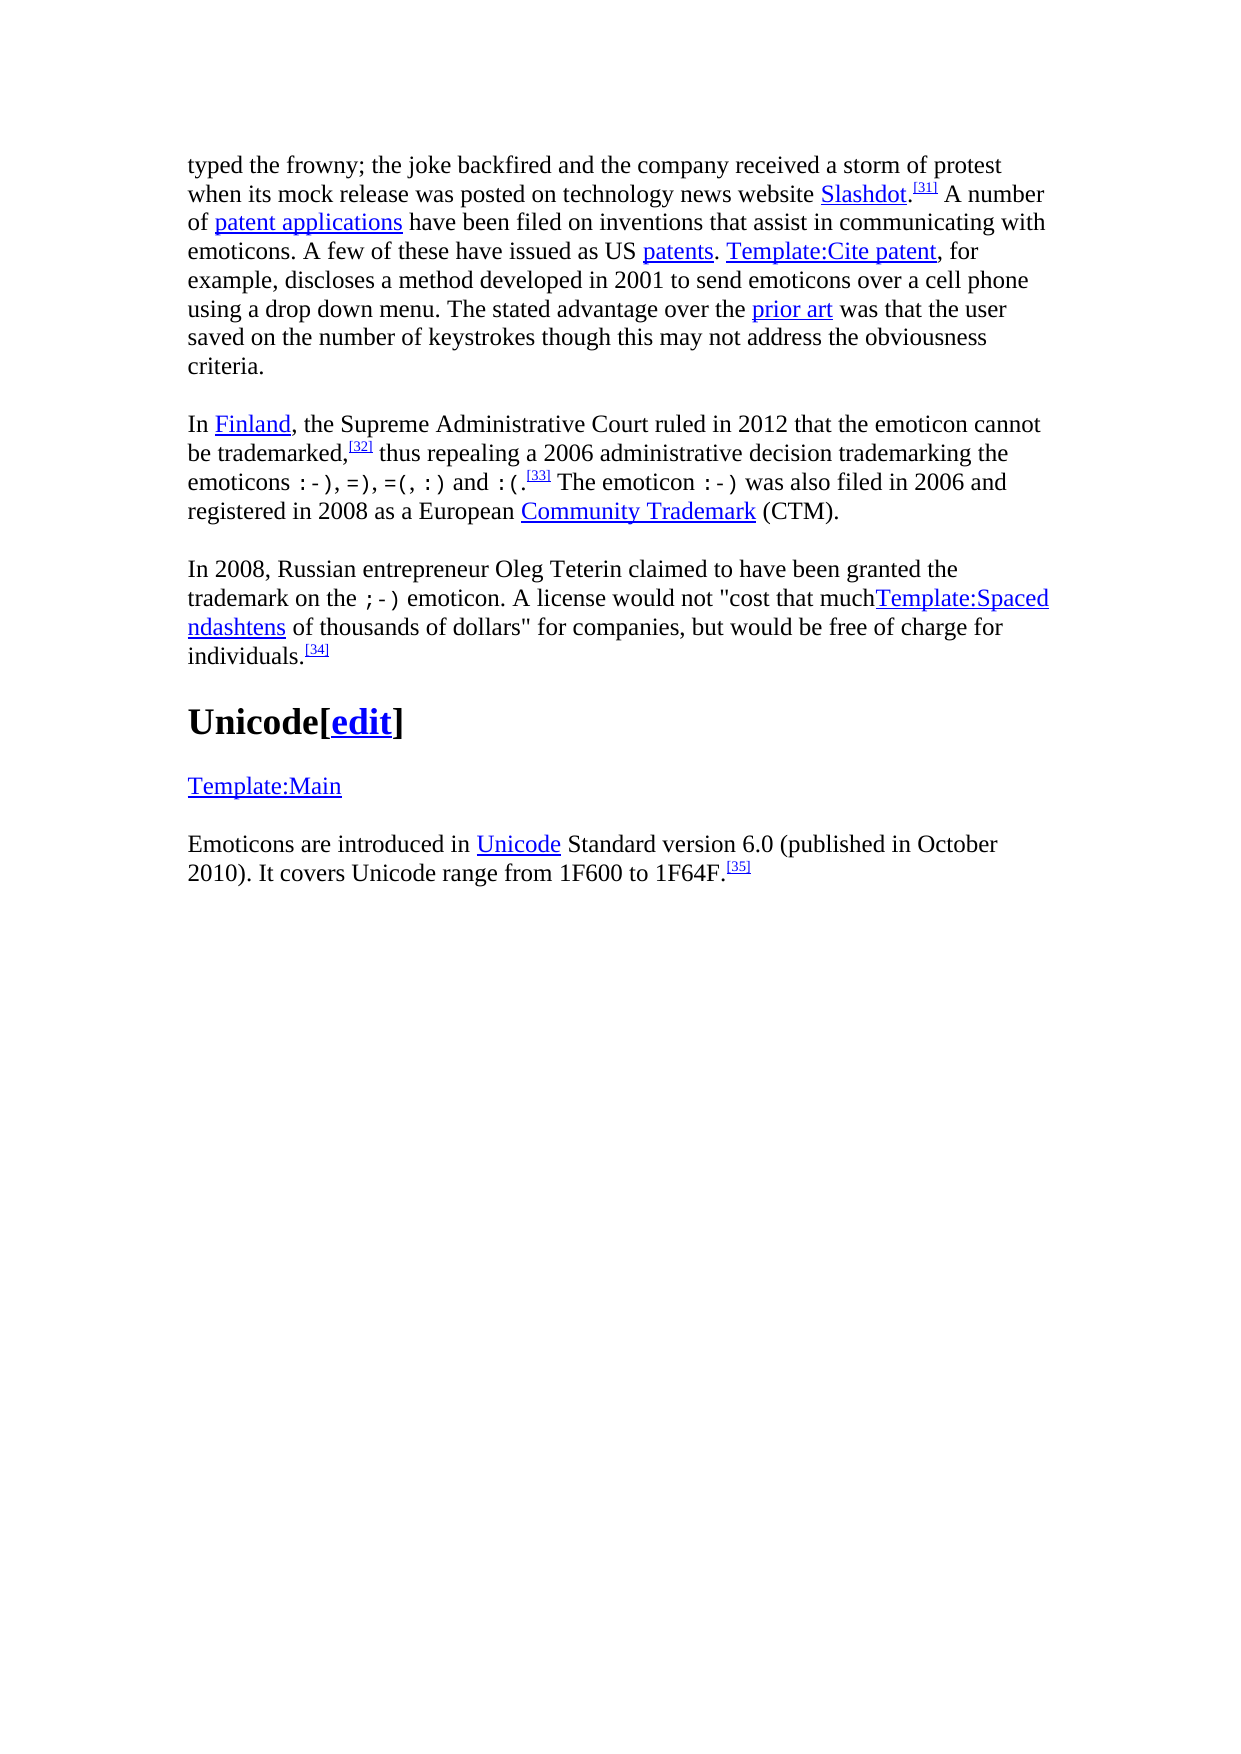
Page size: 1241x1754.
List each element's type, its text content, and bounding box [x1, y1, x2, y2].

text In 2008, Russian entrepreneur Oleg Teterin claimed to have been granted the trademark on the ;-) emoticon. A license would not "cost that muchTemplate:Spaced ndashtens of thousands of dollars" for companies, but would be free of charge for individuals.[34] [187, 554, 1053, 670]
text In Finland, the Supreme Administrative Court ruled in 2012 that the emoticon cannot be trademarked,[32] thus repealing a 2006 administrative decision trademarking the emoticons :-), =), =(, :) and :(.[33] The emoticon :-) was also filed in 2006 and registered in 2008 as a European Community Trademark (CTM). [187, 409, 1053, 525]
text Emoticons are introduced in Unicode Standard version 6.0 (published in October 2010). It covers Unicode range from 1F600 to 1F64F.[35] [187, 829, 1053, 887]
text Template:Main [187, 771, 1053, 800]
subtitle Unicode[edit] [187, 699, 1053, 742]
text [187, 150, 1053, 380]
